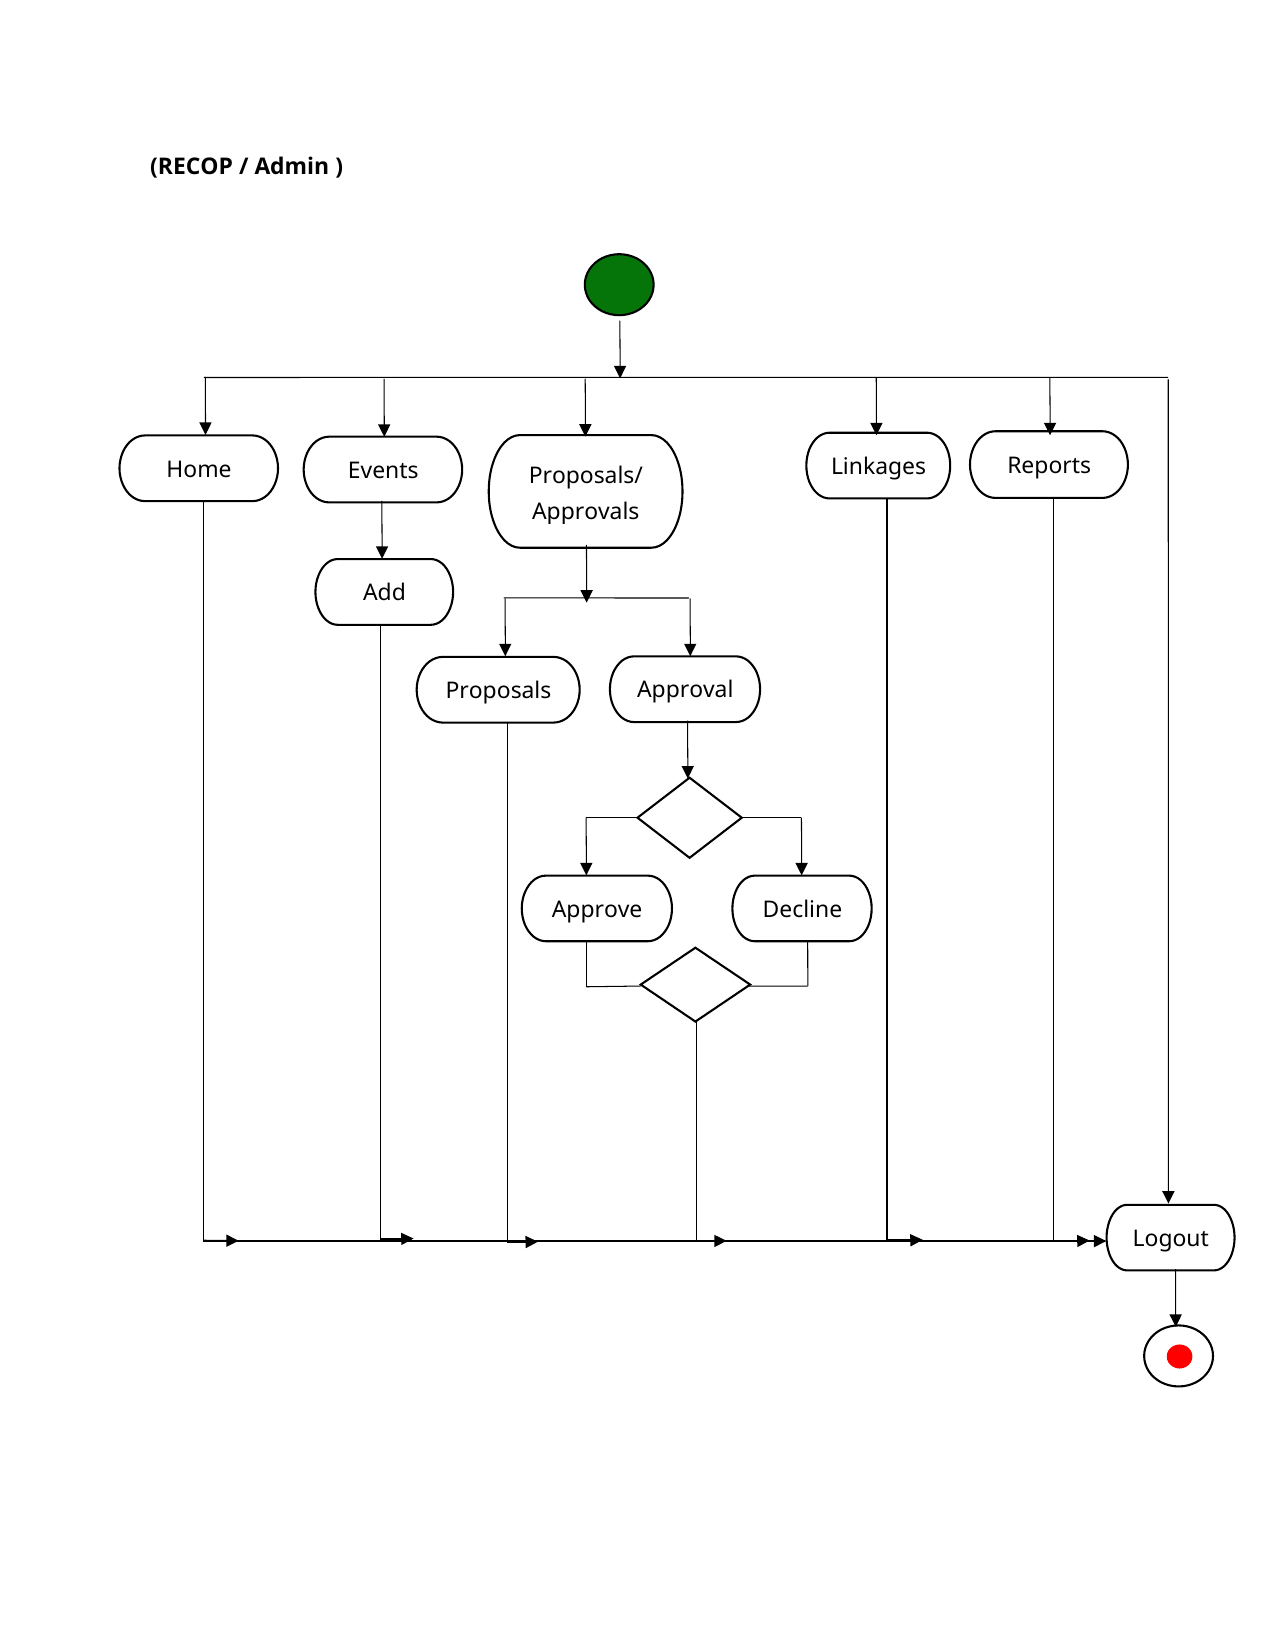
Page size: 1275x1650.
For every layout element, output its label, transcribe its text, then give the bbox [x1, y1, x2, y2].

text (RECOP / Admin ) [150, 150, 1125, 181]
